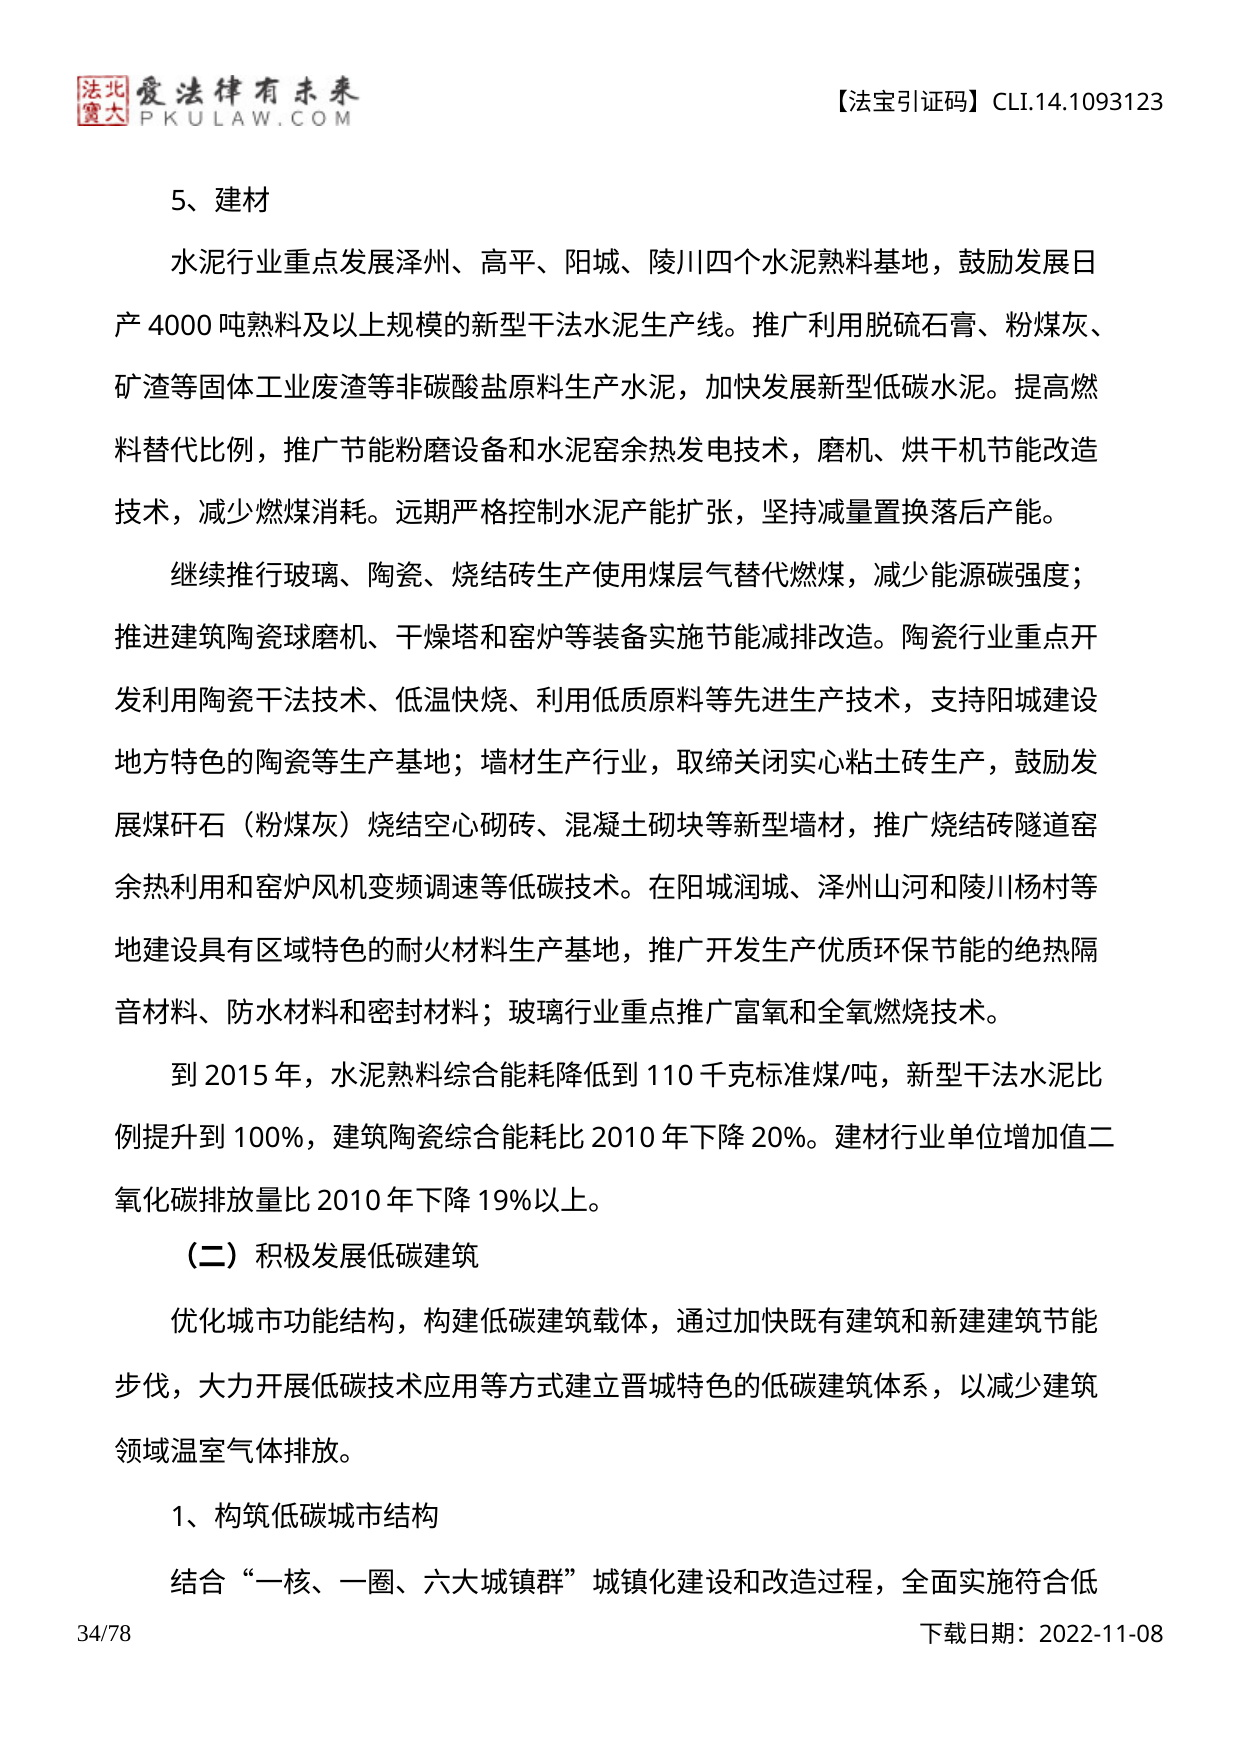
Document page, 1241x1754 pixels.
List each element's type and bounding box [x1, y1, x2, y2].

text [114, 1234, 1126, 1600]
text [114, 156, 1126, 1218]
picture [76, 75, 361, 126]
